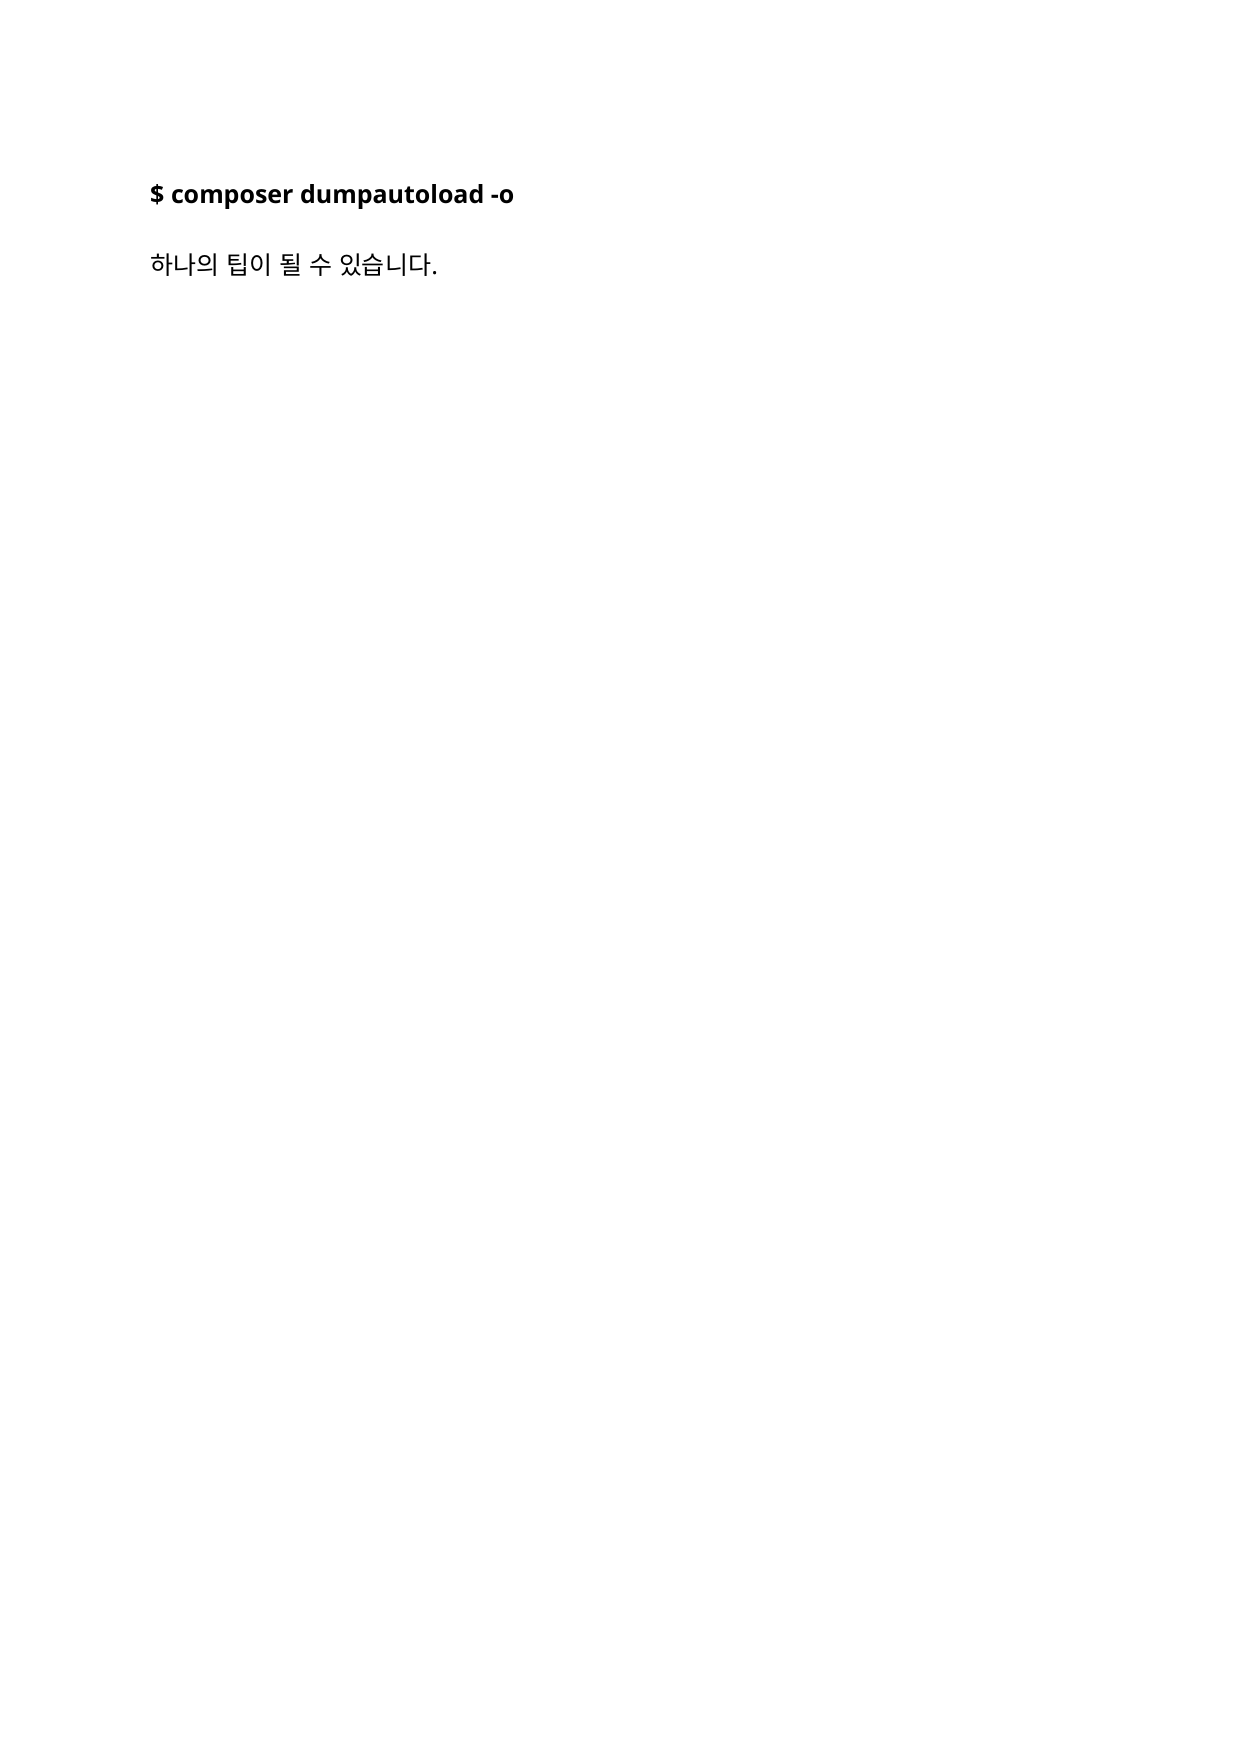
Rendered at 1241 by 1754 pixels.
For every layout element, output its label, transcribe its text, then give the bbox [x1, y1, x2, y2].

text 하나의 팁이 될 수 있습니다. [150, 245, 1090, 282]
text $ composer dumpautoload -o [150, 177, 1090, 211]
